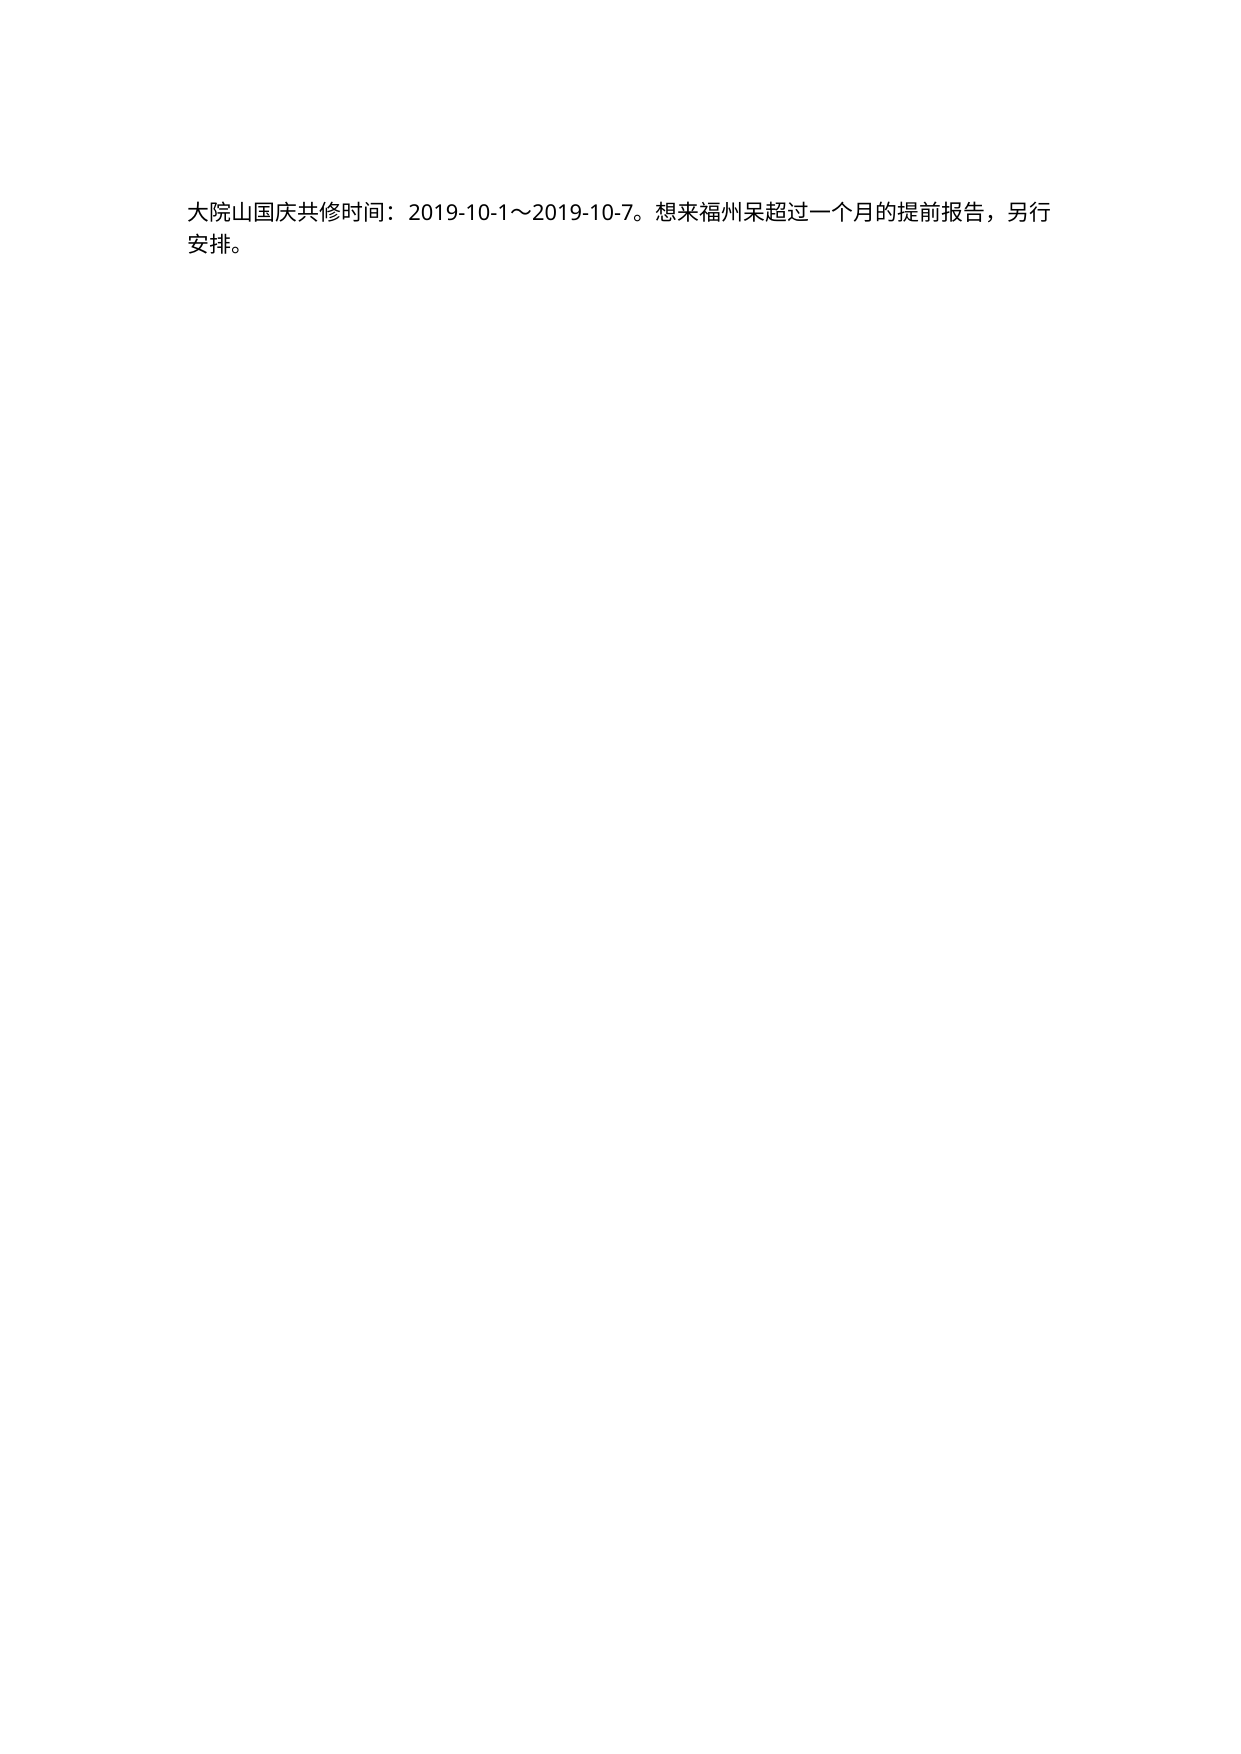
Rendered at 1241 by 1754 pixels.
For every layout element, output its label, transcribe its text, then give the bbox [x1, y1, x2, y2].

text 大院山国庆共修时间：2019-10-1～2019-10-7。想来福州呆超过一个月的提前报告，另行安排。 [187, 194, 1053, 259]
